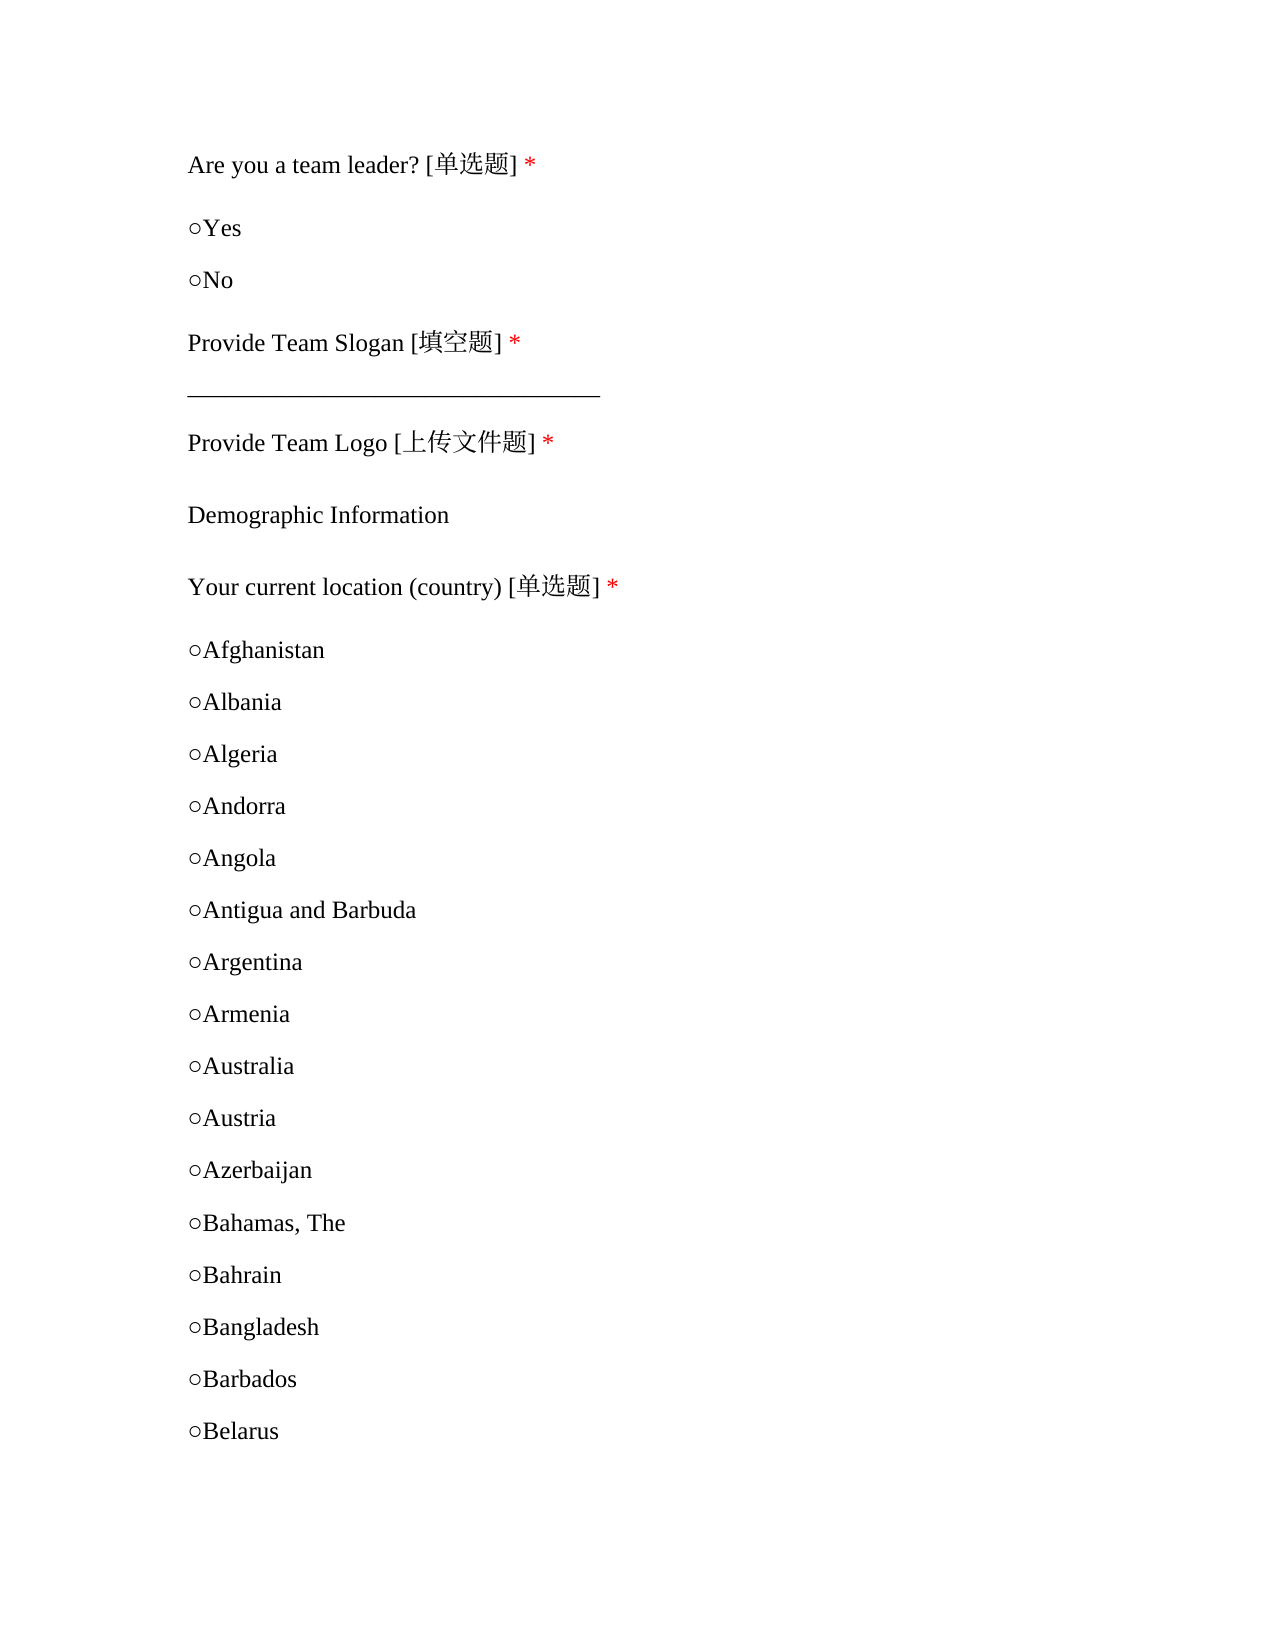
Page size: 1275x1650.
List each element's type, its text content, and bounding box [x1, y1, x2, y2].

table_cell ○Bahrain [177, 1242, 1075, 1292]
text Provide Team Slogan [填空题] * [187, 328, 1087, 356]
text Provide Team Logo [上传文件题] * [187, 428, 1087, 457]
text Are you a team leader? [单选题] * [187, 150, 1087, 179]
text Demographic Information [187, 500, 1087, 529]
table_cell ○No [177, 247, 1075, 297]
text _________________________________ [187, 371, 1087, 399]
table_cell ○Australia [177, 1033, 1075, 1084]
table_header ○Afghanistan [177, 617, 1075, 667]
table_cell ○Azerbaijan [177, 1138, 1075, 1188]
table_cell ○Armenia [177, 981, 1075, 1032]
table_header ○Yes [177, 195, 1075, 245]
table_cell ○Austria [177, 1086, 1075, 1136]
table_cell ○Algeria [177, 721, 1075, 771]
table_cell ○Argentina [177, 929, 1075, 980]
text Your current location (country) [单选题] * [187, 572, 1087, 601]
table_cell ○Andorra [177, 773, 1075, 823]
table_cell ○Antigua and Barbuda [177, 877, 1075, 928]
table_cell ○Bahamas, The [177, 1190, 1075, 1240]
table_cell ○Barbados [177, 1346, 1075, 1396]
table_cell ○Albania [177, 669, 1075, 719]
table_cell ○Angola [177, 825, 1075, 876]
table_cell ○Bangladesh [177, 1294, 1075, 1344]
table_cell ○Belarus [177, 1398, 1075, 1448]
